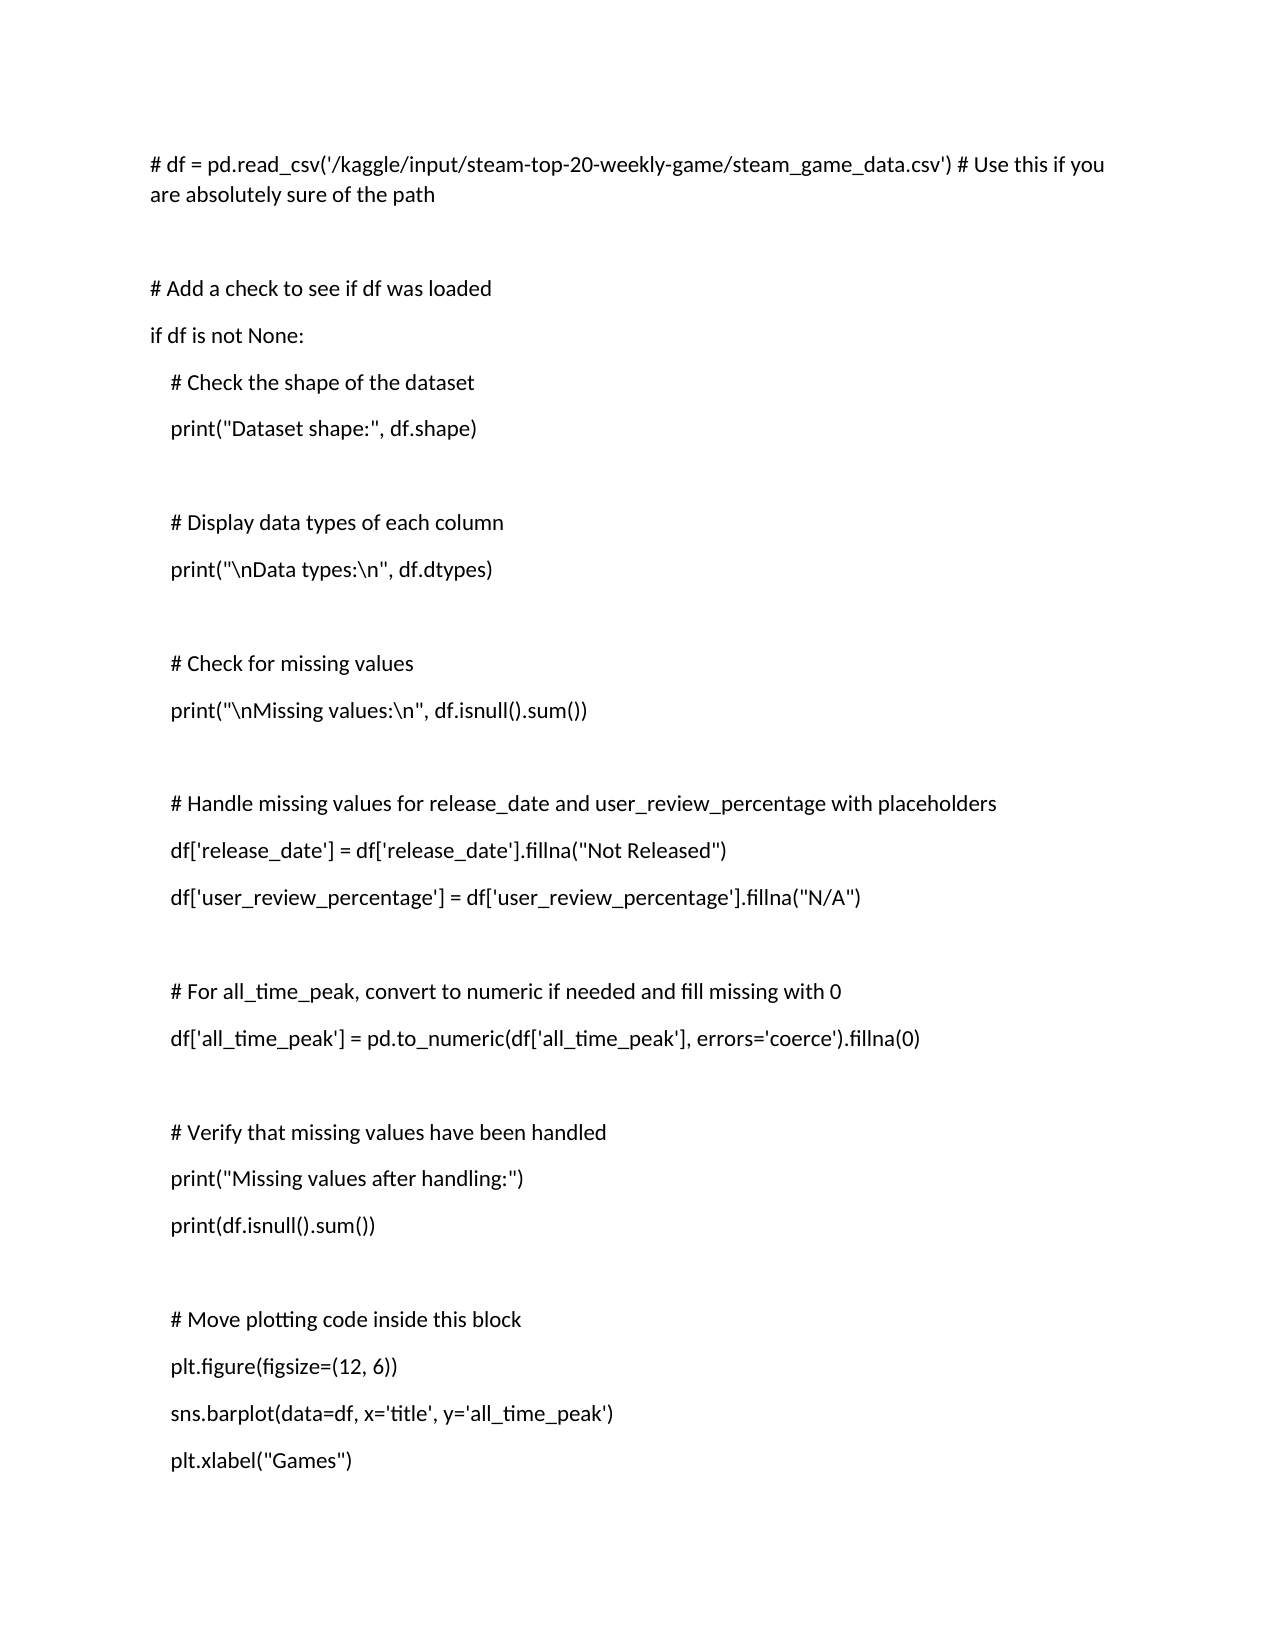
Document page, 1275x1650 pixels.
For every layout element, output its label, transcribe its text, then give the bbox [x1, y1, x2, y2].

text # Check the shape of the dataset [150, 368, 1125, 396]
text plt.xlabel("Games") [150, 1446, 1125, 1474]
text # Handle missing values for release_date and user_review_percentage with placeholders [150, 789, 1125, 818]
text df['user_review_percentage'] = df['user_review_percentage'].fillna("N/A") [150, 883, 1125, 911]
text print("Dataset shape:", df.shape) [150, 414, 1125, 443]
text df['all_time_peak'] = pd.to_numeric(df['all_time_peak'], errors='coerce').fillna(0) [150, 1024, 1125, 1052]
text # Move plotting code inside this block [150, 1305, 1125, 1333]
text # Add a check to see if df was loaded [150, 274, 1125, 302]
text # Verify that missing values have been handled [150, 1118, 1125, 1146]
text # For all_time_peak, convert to numeric if needed and fill missing with 0 [150, 977, 1125, 1005]
text # Check for missing values [150, 649, 1125, 677]
text print(df.isnull().sum()) [150, 1211, 1125, 1239]
text print("Missing values after handling:") [150, 1164, 1125, 1193]
text # Display data types of each column [150, 508, 1125, 536]
text print("\nData types:\n", df.dtypes) [150, 555, 1125, 583]
text print("\nMissing values:\n", df.isnull().sum()) [150, 696, 1125, 724]
text # df = pd.read_csv('/kaggle/input/steam-top-20-weekly-game/steam_game_data.csv') # Use this if you are absolutely sure of the path [150, 150, 1125, 208]
text if df is not None: [150, 321, 1125, 349]
text sns.barplot(data=df, x='title', y='all_time_peak') [150, 1399, 1125, 1427]
text plt.figure(figsize=(12, 6)) [150, 1352, 1125, 1380]
text df['release_date'] = df['release_date'].fillna("Not Released") [150, 836, 1125, 864]
